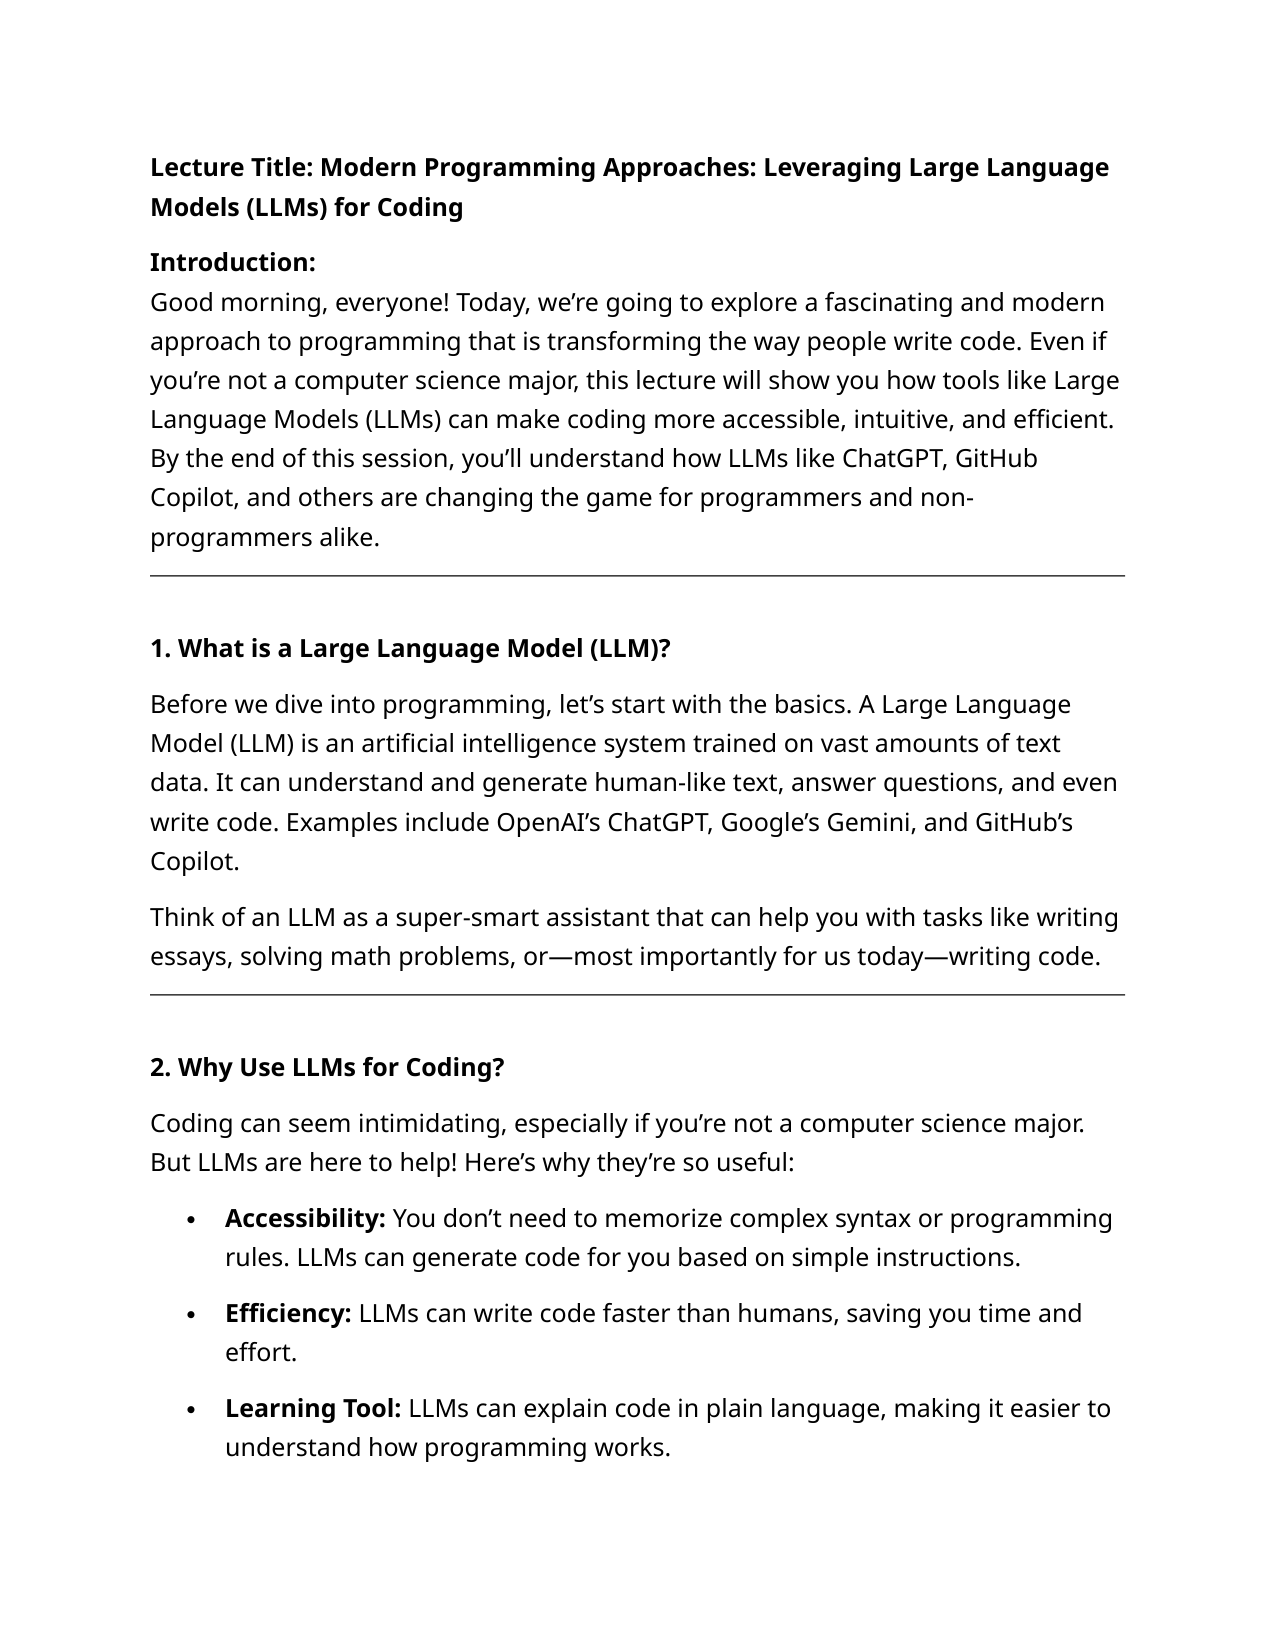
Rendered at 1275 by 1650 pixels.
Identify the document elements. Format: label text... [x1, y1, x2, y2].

text 2. Why Use LLMs for Coding? [150, 1050, 1125, 1084]
list Accessibility: You don’t need to memorize complex syntax or programming rules. LLMs can generate code for you based on simple instructions. [187, 1201, 1125, 1274]
text Introduction: Good morning, everyone! Today, we’re going to explore a fascinating and modern approach to programming that is transforming the way people write code. Even if you’re not a computer science major, this lecture will show you how tools like Large Language Models (LLMs) can make coding more accessible, intuitive, and efficient. By the end of this session, you’ll understand how LLMs like ChatGPT, GitHub Copilot, and others are changing the game for programmers and non-programmers alike. [150, 245, 1125, 553]
text Lecture Title: Modern Programming Approaches: Leveraging Large Language Models (LLMs) for Coding [150, 150, 1125, 223]
list Learning Tool: LLMs can explain code in plain language, making it easier to understand how programming works. [187, 1391, 1125, 1464]
text Think of an LLM as a super-smart assistant that can help you with tasks like writing essays, solving math problems, or—most importantly for us today—writing code. [150, 899, 1125, 972]
text Coding can seem intimidating, especially if you’re not a computer science major. But LLMs are here to help! Here’s why they’re so useful: [150, 1106, 1125, 1179]
list Efficiency: LLMs can write code faster than humans, saving you time and effort. [187, 1296, 1125, 1369]
text 1. What is a Large Language Model (LLM)? [150, 631, 1125, 665]
text Before we dive into programming, let’s start with the basics. A Large Language Model (LLM) is an artificial intelligence system trained on vast amounts of text data. It can understand and generate human-like text, answer questions, and even write code. Examples include OpenAI’s ChatGPT, Google’s Gemini, and GitHub’s Copilot. [150, 687, 1125, 877]
